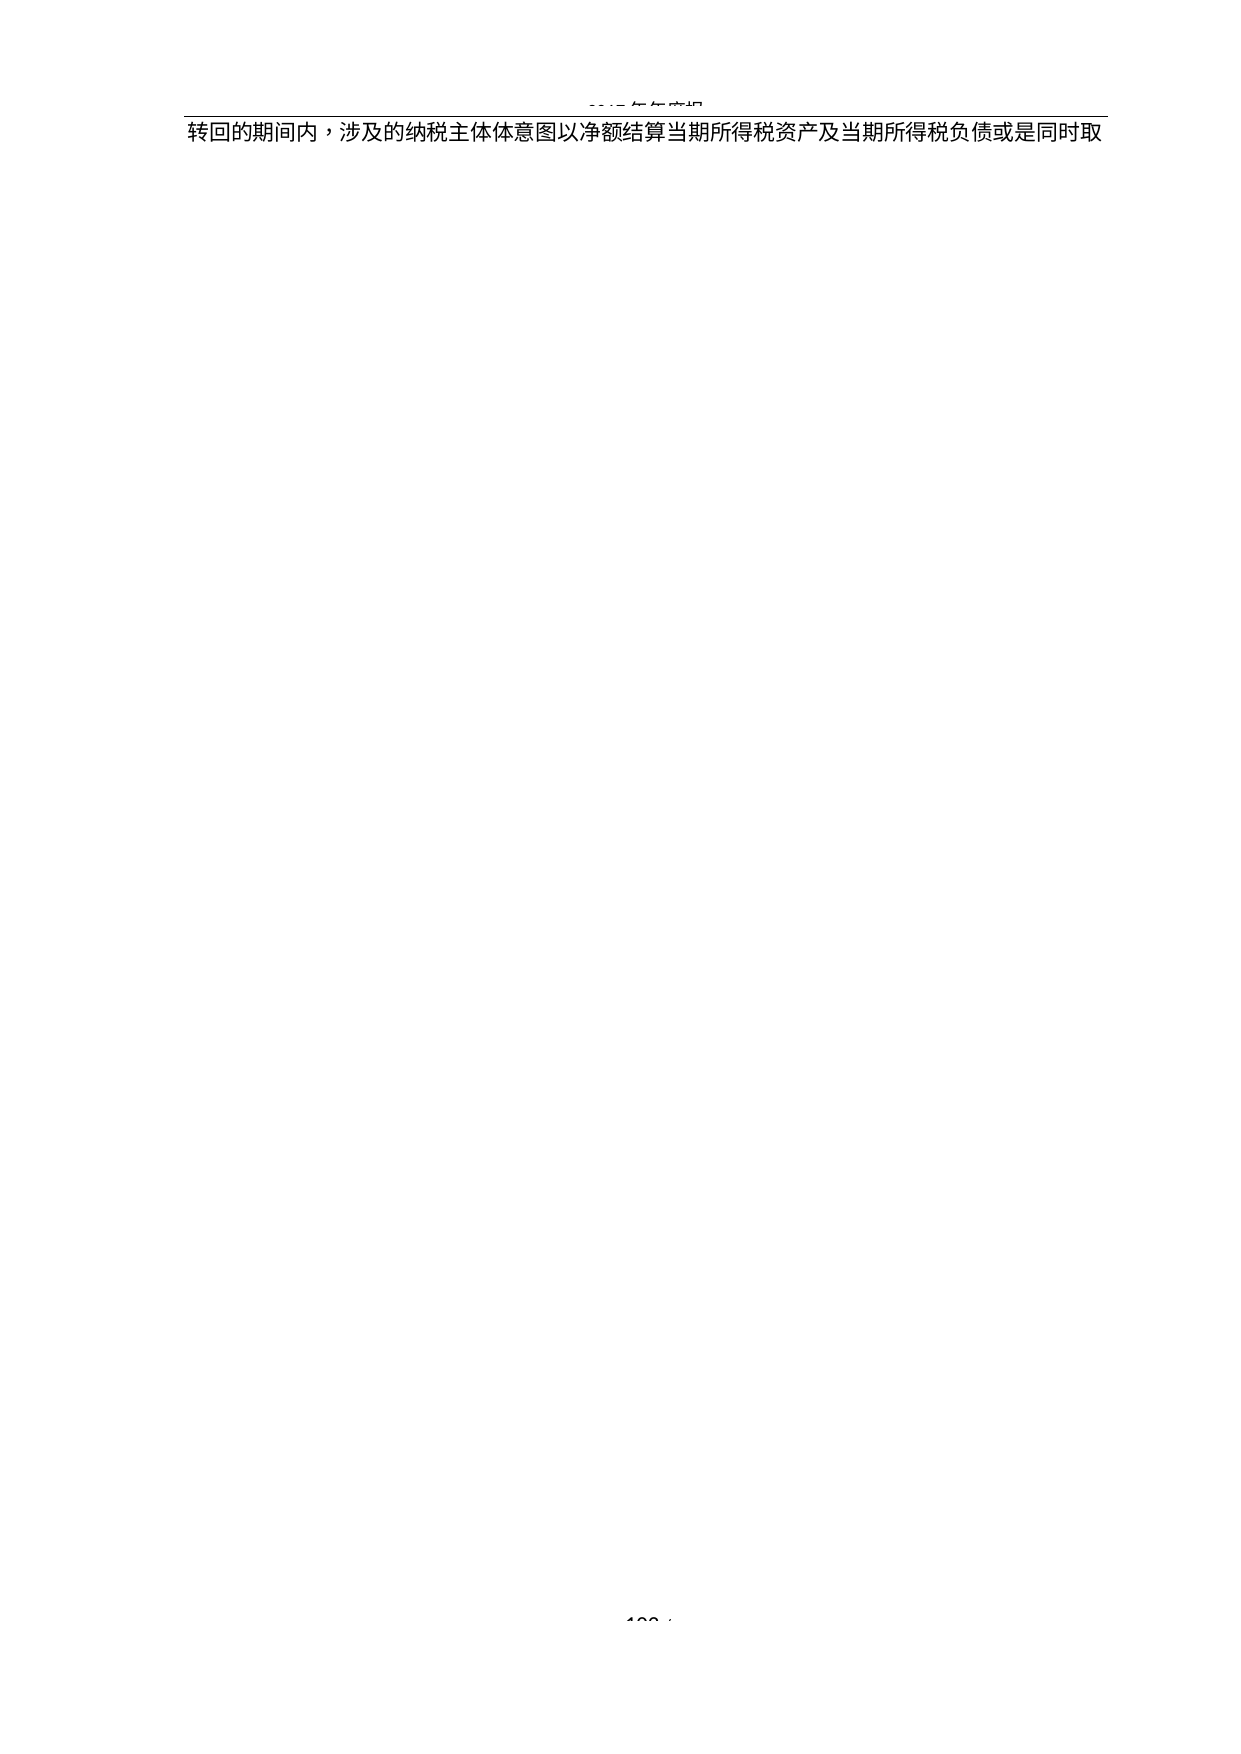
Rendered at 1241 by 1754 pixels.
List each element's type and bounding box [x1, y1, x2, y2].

text [187, 117, 1108, 146]
